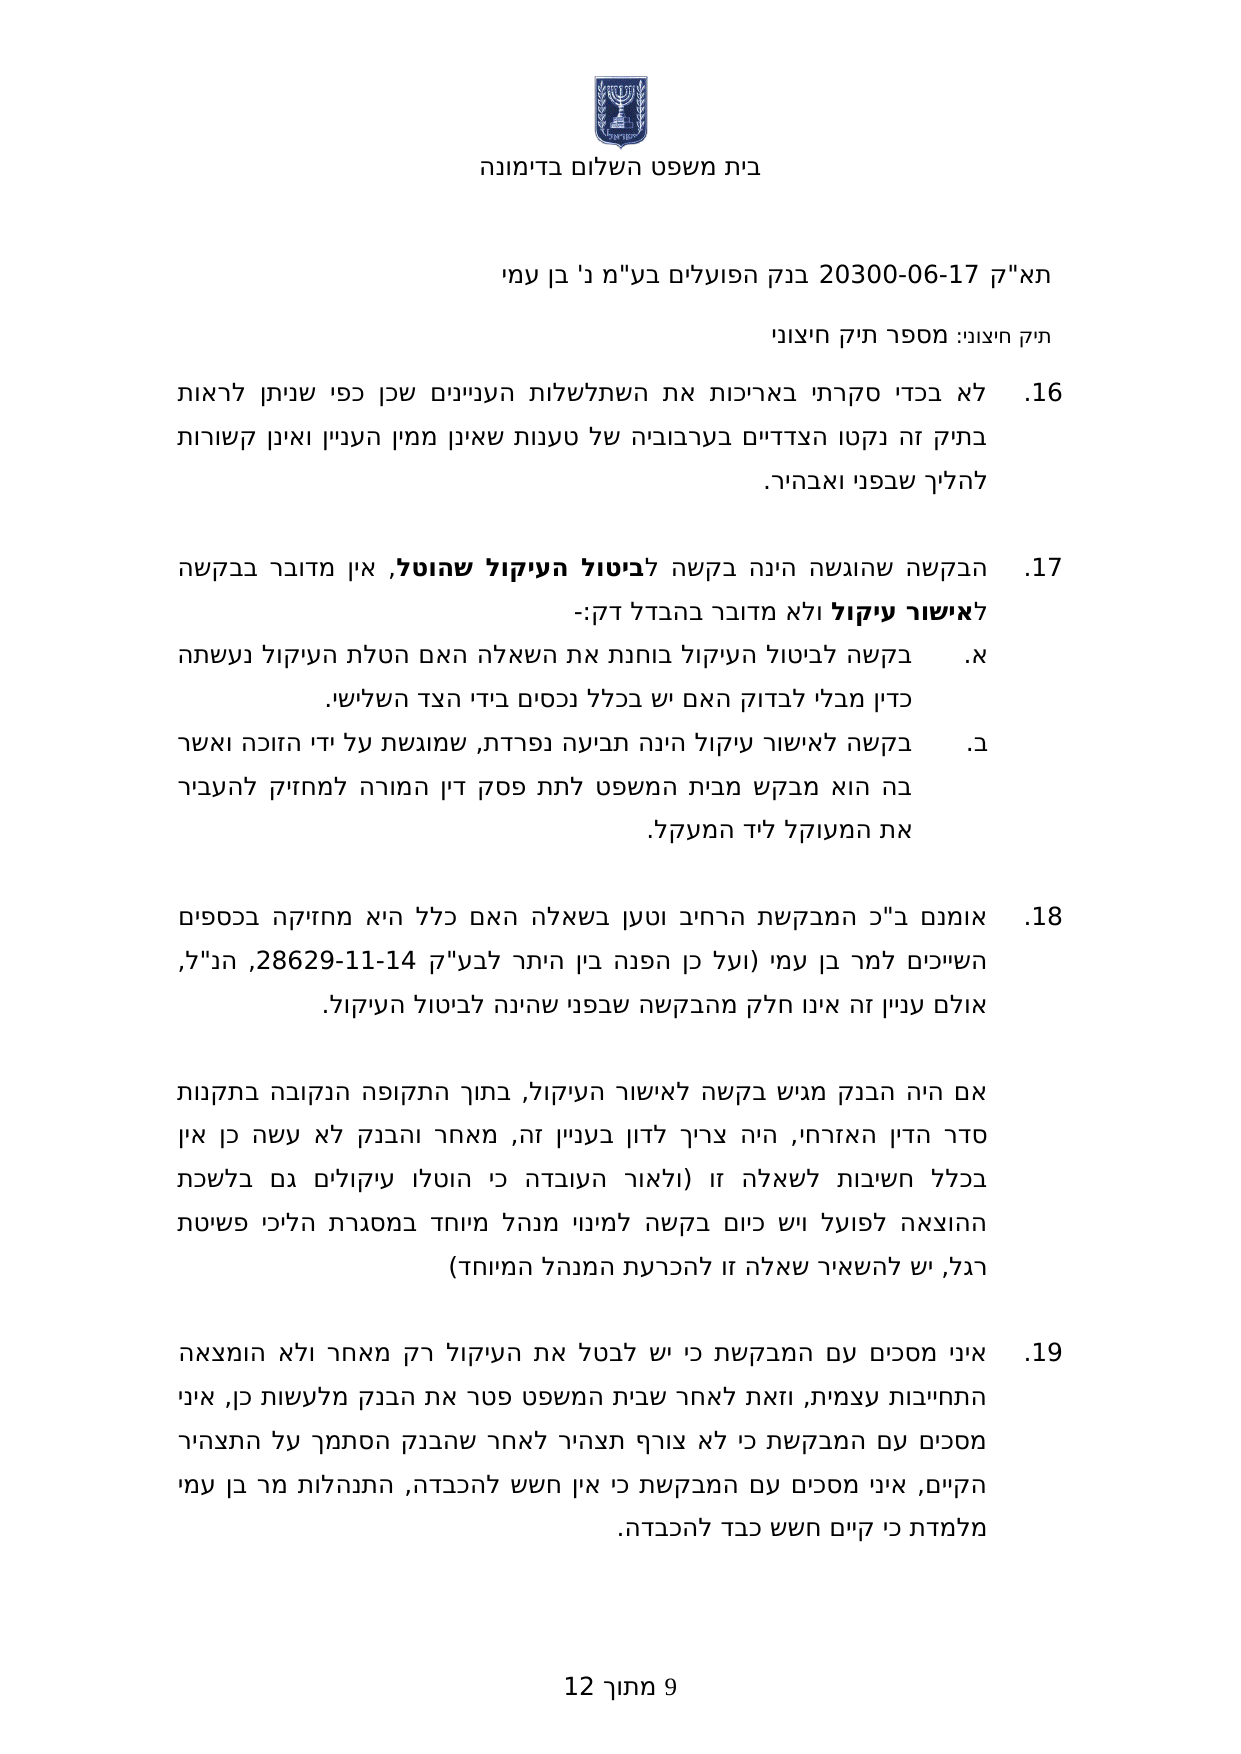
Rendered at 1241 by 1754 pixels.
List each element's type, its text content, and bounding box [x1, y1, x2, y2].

text ב. בקשה לאישור עיקול הינה תביעה נפרדת, שמוגשת על ידי הזוכה ואשר בה הוא מבקש מבית המשפט לתת פסק דין המורה למחזיק להעביר את המעוקל ליד המעקל. [177, 728, 988, 845]
text 19. איני מסכים עם המבקשת כי יש לבטל את העיקול רק מאחר ולא הומצאה התחייבות עצמית, וזאת לאחר שבית המשפט פטר את הבנק מלעשות כן, איני מסכים עם המבקשת כי לא צורף תצהיר לאחר שהבנק הסתמך על התצהיר הקיים, איני מסכים עם המבקשת כי אין חשש להכבדה, התנהלות מר בן עמי מלמדת כי קיים חשש כבד להכבדה. [177, 1339, 1063, 1543]
picture [589, 75, 651, 152]
text אם היה הבנק מגיש בקשה לאישור העיקול, בתוך התקופה הנקובה בתקנות סדר הדין האזרחי, היה צריך לדון בעניין זה, מאחר והבנק לא עשה כן אין בכלל חשיבות לשאלה זו (ולאור העובדה כי הוטלו עיקולים גם בלשכת ההוצאה לפועל ויש כיום בקשה למינוי מנהל מיוחד במסגרת הליכי פשיטת רגל, יש להשאיר שאלה זו להכרעת המנהל המיוחד) [177, 1077, 1063, 1281]
text 16. לא בכדי סקרתי באריכות את השתלשלות העניינים שכן כפי שניתן לראות בתיק זה נקטו הצדדיים בערבוביה של טענות שאינן ממין העניין ואינן קשורות להליך שבפני ואבהיר. [177, 379, 1063, 495]
text א. בקשה לביטול העיקול בוחנת את השאלה האם הטלת העיקול נעשתה כדין מבלי לבדוק האם יש בכלל נכסים בידי הצד השלישי. [177, 641, 988, 713]
text 18. אומנם ב"כ המבקשת הרחיב וטען בשאלה האם כלל היא מחזיקה בכספים השייכים למר בן עמי (ועל כן הפנה בין היתר לבע"ק 28629-11-14, הנ"ל, אולם עניין זה אינו חלק מהבקשה שבפני שהינה לביטול העיקול. [177, 902, 1063, 1019]
text 17. הבקשה שהוגשה הינה בקשה לביטול העיקול שהוטל, אין מדובר בבקשה לאישור עיקול ולא מדובר בהבדל דק:- [177, 553, 1063, 626]
